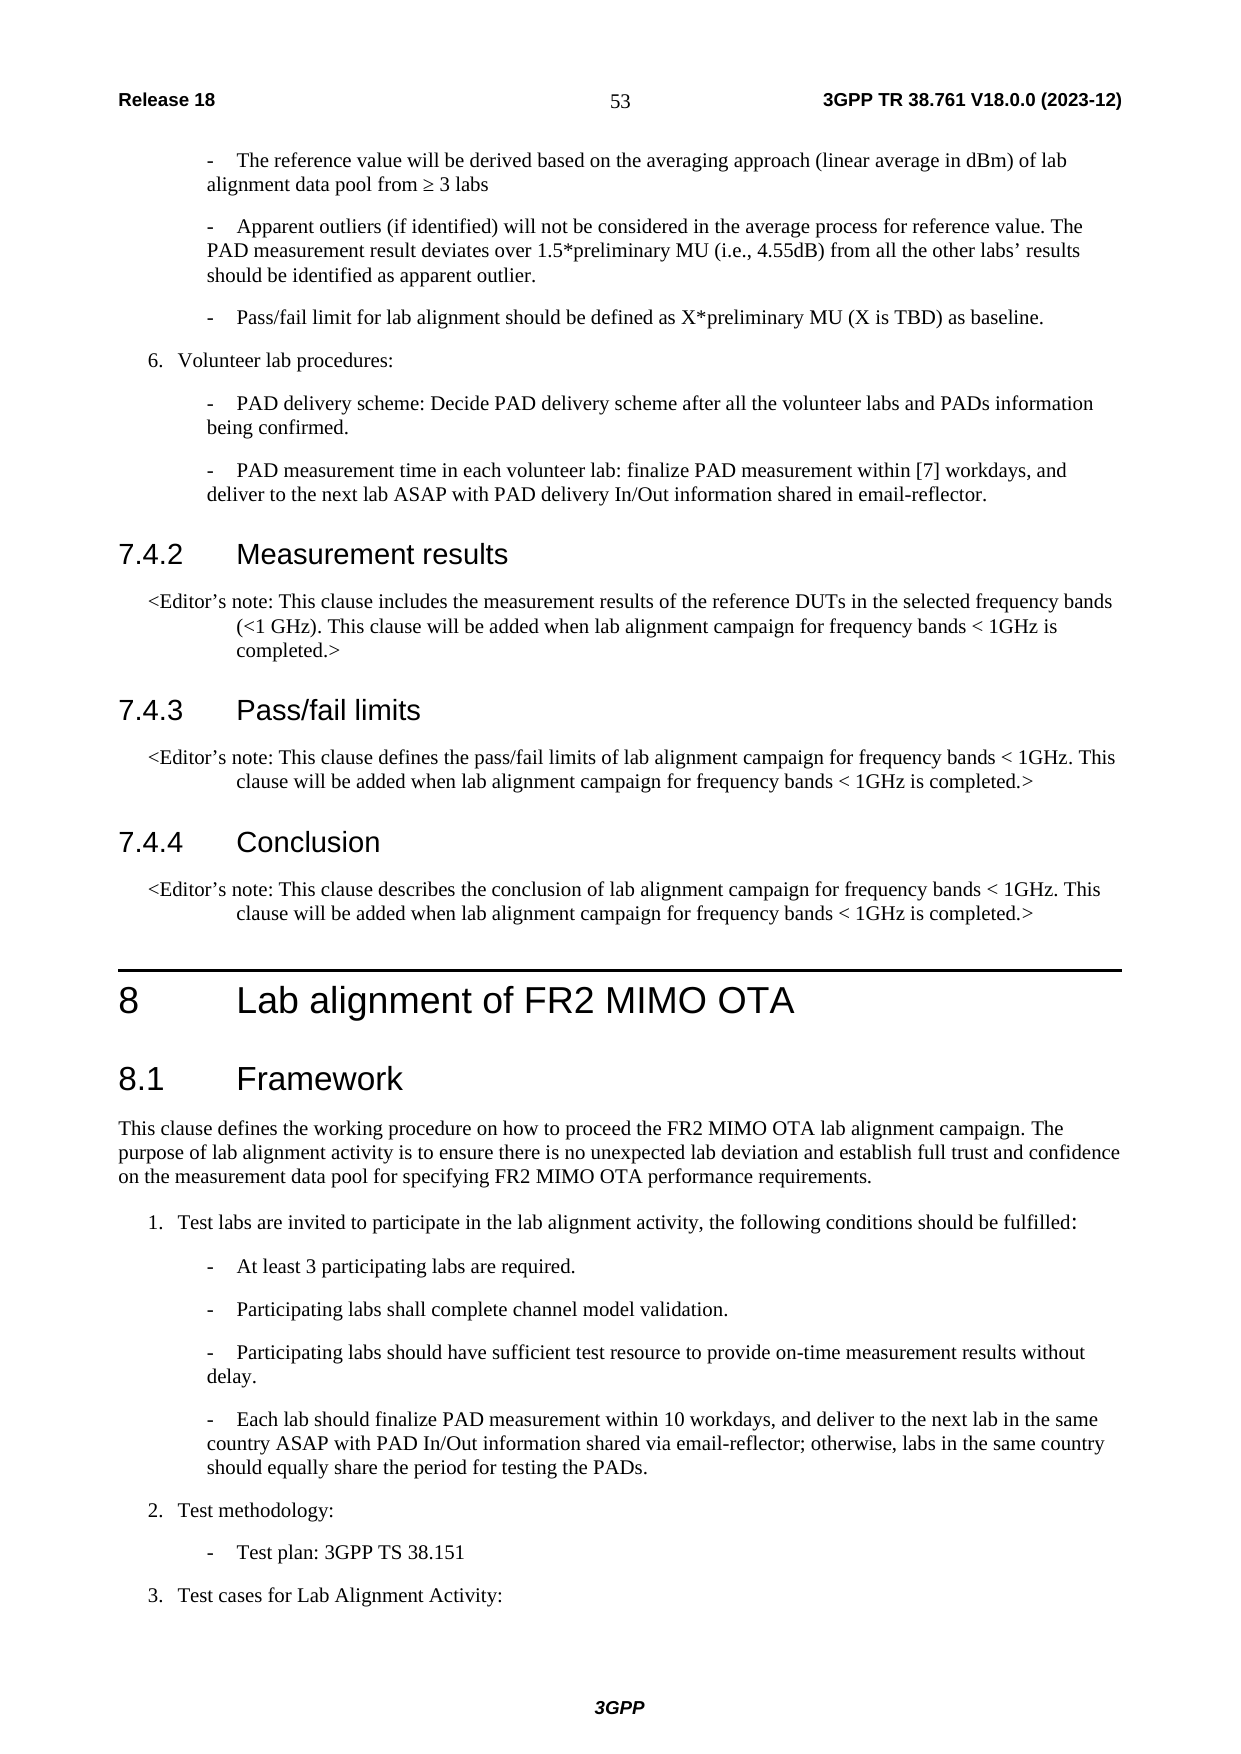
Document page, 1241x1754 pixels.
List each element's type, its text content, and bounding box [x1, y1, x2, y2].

subtitle 7.4.2 Measurement results [118, 537, 1122, 571]
text - Participating labs should have sufficient test resource to provide on-time measurement results without delay. [207, 1340, 1122, 1388]
text - Test plan: 3GPP TS 38.151 [207, 1540, 1122, 1564]
text 6. Volunteer lab procedures: [148, 348, 1122, 372]
text 2. Test methodology: [148, 1497, 1122, 1522]
text - Apparent outliers (if identified) will not be considered in the average process for reference value. The PAD measurement result deviates over 1.5*preliminary MU (i.e., 4.55dB) from all the other labs’ results should be identified as apparent outlier. [207, 214, 1122, 287]
text - Participating labs shall complete channel model validation. [207, 1297, 1122, 1321]
text <Editor’s note: This clause includes the measurement results of the reference DUTs in the selected frequency bands (<1 GHz). This clause will be added when lab alignment campaign for frequency bands < 1GHz is completed.> [148, 589, 1122, 662]
text <Editor’s note: This clause defines the pass/fail limits of lab alignment campaign for frequency bands < 1GHz. This clause will be added when lab alignment campaign for frequency bands < 1GHz is completed.> [148, 745, 1122, 793]
text 3. Test cases for Lab Alignment Activity: [148, 1583, 1122, 1607]
text This clause defines the working procedure on how to proceed the FR2 MIMO OTA lab alignment campaign. The purpose of lab alignment activity is to ensure there is no unexpected lab deviation and establish full trust and confidence on the measurement data pool for specifying FR2 MIMO OTA performance requirements. [118, 1116, 1122, 1188]
subtitle 7.4.3 Pass/fail limits [118, 693, 1122, 726]
text - PAD delivery scheme: Decide PAD delivery scheme after all the volunteer labs and PADs information being confirmed. [207, 391, 1122, 439]
subtitle 8.1 Framework [118, 1059, 1122, 1097]
text - At least 3 participating labs are required. [207, 1254, 1122, 1278]
subtitle 8 Lab alignment of FR2 MIMO OTA [118, 972, 1122, 1021]
subtitle 7.4.4 Conclusion [118, 824, 1122, 858]
text <Editor’s note: This clause describes the conclusion of lab alignment campaign for frequency bands < 1GHz. This clause will be added when lab alignment campaign for frequency bands < 1GHz is completed.> [148, 877, 1122, 925]
text - Each lab should finalize PAD measurement within 10 workdays, and deliver to the next lab in the same country ASAP with PAD In/Out information shared via email-reflector; otherwise, labs in the same country should equally share the period for testing the PADs. [207, 1407, 1122, 1479]
text - PAD measurement time in each volunteer lab: finalize PAD measurement within [7] workdays, and deliver to the next lab ASAP with PAD delivery In/Out information shared in email-reflector. [207, 458, 1122, 506]
text 1. Test labs are invited to participate in the lab alignment activity, the following conditions should be fulfilled: [148, 1207, 1122, 1235]
text - Pass/fail limit for lab alignment should be defined as X*preliminary MU (X is TBD) as baseline. [207, 305, 1122, 329]
text - The reference value will be derived based on the averaging approach (linear average in dBm) of lab alignment data pool from ≥ 3 labs [207, 147, 1122, 196]
